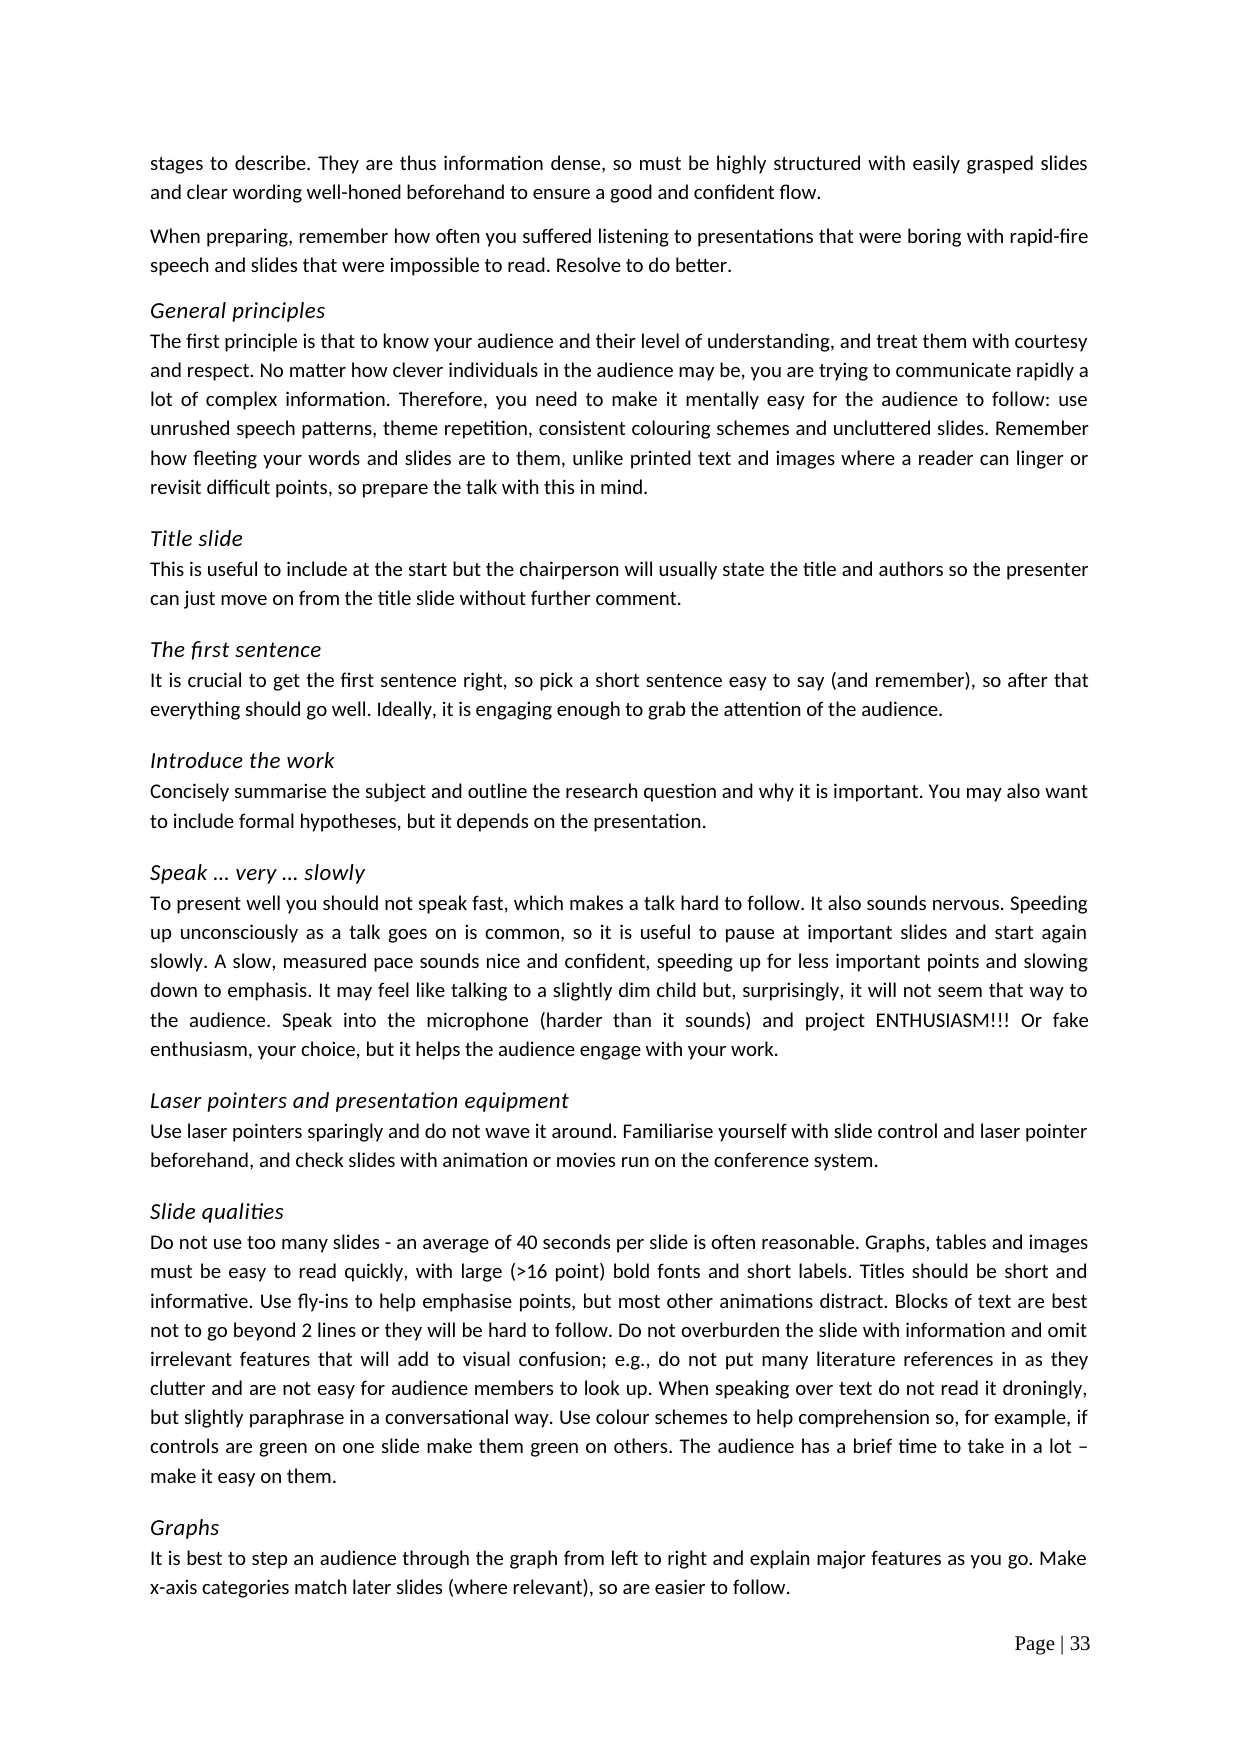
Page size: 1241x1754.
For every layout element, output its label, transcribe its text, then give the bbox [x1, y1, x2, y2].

subtitle Title slide [150, 524, 1090, 552]
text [150, 150, 1090, 204]
subtitle General principles [150, 296, 1090, 324]
subtitle Slide qualities [150, 1197, 1090, 1225]
text When preparing, remember how often you suffered listening to presentations that were boring with rapid-fire speech and slides that were impossible to read. Resolve to do better. [150, 223, 1090, 277]
subtitle Laser pointers and presentation equipment [150, 1086, 1090, 1114]
subtitle Speak … very … slowly [150, 858, 1090, 886]
subtitle Introduce the work [150, 747, 1090, 774]
subtitle Graphs [150, 1513, 1090, 1541]
subtitle The first sentence [150, 635, 1090, 663]
